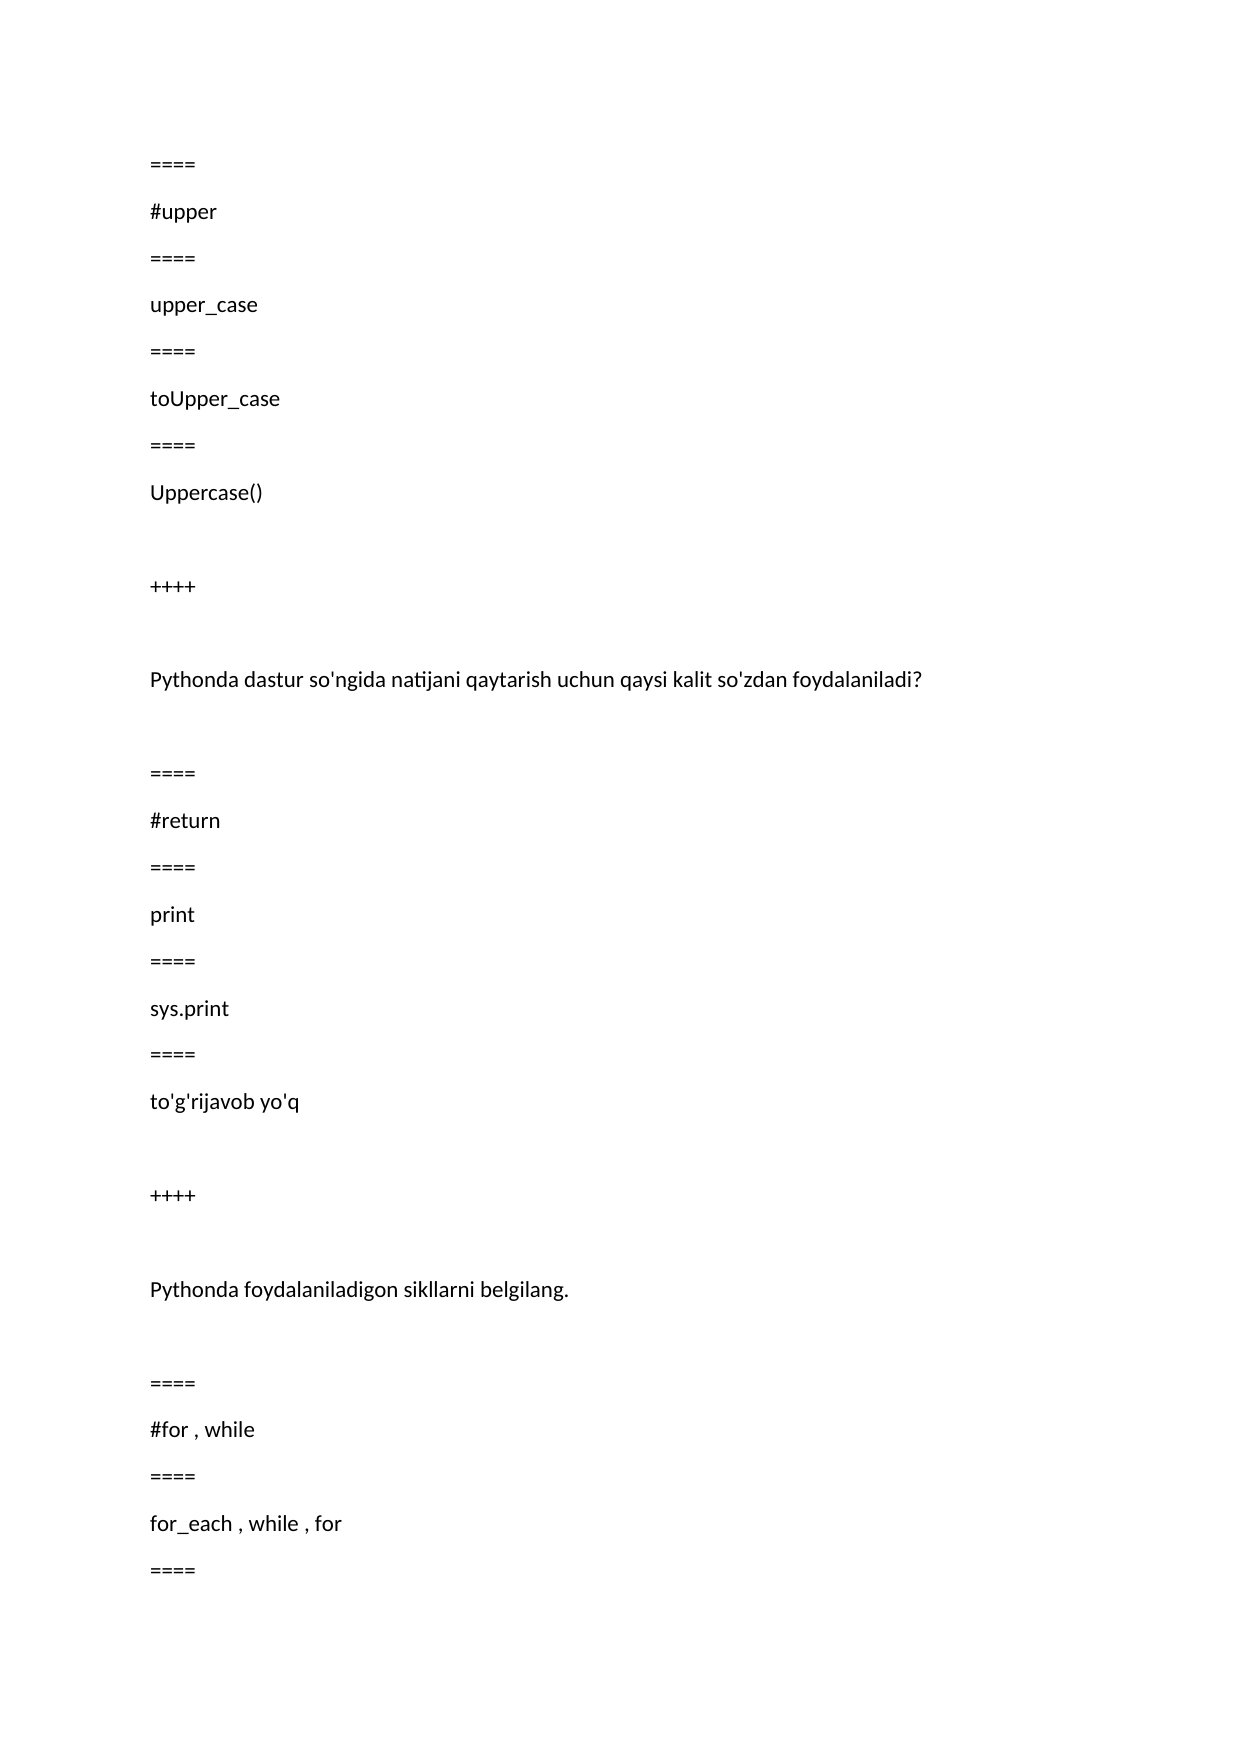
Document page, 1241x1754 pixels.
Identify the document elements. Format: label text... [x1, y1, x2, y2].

text upper_case [150, 291, 1090, 319]
text #for , while [150, 1416, 1090, 1444]
text #return [150, 806, 1090, 834]
text Pythonda foydalaniladigon sikllarni belgilang. [150, 1275, 1090, 1303]
text toUpper_case [150, 384, 1090, 412]
text ==== [150, 337, 1090, 366]
text ==== [150, 1041, 1090, 1069]
text ++++ [150, 1181, 1090, 1209]
text #upper [150, 197, 1090, 225]
text print [150, 900, 1090, 928]
text ==== [150, 853, 1090, 881]
text ==== [150, 1462, 1090, 1491]
text ==== [150, 759, 1090, 787]
text Pythonda dastur so'ngida natijani qaytarish uchun qaysi kalit so'zdan foydalaniladi? [150, 666, 1090, 694]
text ==== [150, 1369, 1090, 1397]
text ==== [150, 244, 1090, 272]
text for_each , while , for [150, 1509, 1090, 1537]
text ==== [150, 1556, 1090, 1584]
text sys.print [150, 994, 1090, 1022]
text ==== [150, 431, 1090, 459]
text ==== [150, 150, 1090, 178]
text ++++ [150, 572, 1090, 600]
text to'g'rijavob yo'q [150, 1087, 1090, 1116]
text Uppercase() [150, 478, 1090, 506]
text ==== [150, 947, 1090, 975]
